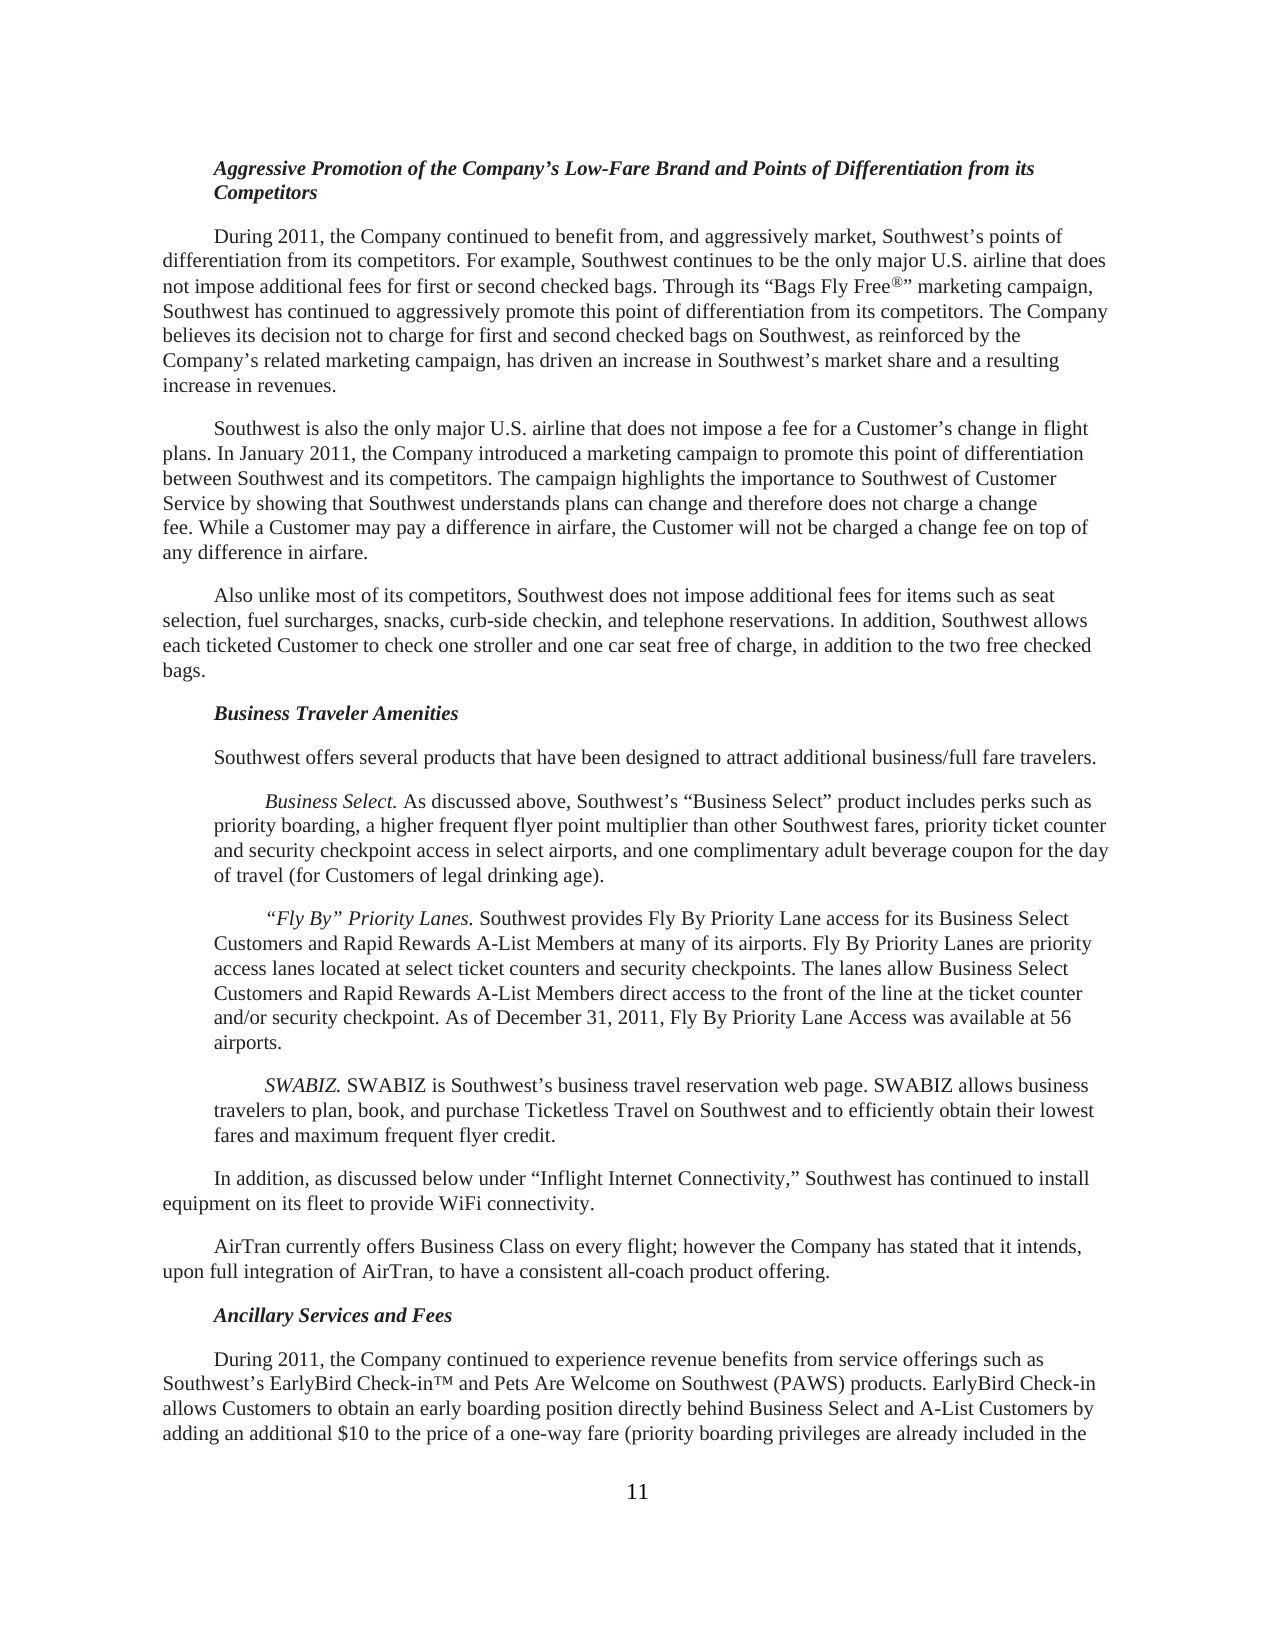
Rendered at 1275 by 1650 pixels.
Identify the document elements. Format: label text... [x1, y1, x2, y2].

text Also unlike most of its competitors, Southwest does not impose additional fees for items such as seat selection, fuel surcharges, snacks, curb-side checkin, and telephone reservations. In addition, Southwest allows each ticketed Customer to check one stroller and one car seat free of charge, in addition to the two free checked bags. [162, 583, 1123, 682]
text SWABIZ. SWABIZ is Southwest’s business travel reservation web page. SWABIZ allows business travelers to plan, book, and purchase Ticketless Travel on Southwest and to efficiently obtain their lowest fares and maximum frequent flyer credit. [213, 1073, 1097, 1147]
text During 2011, the Company continued to experience revenue benefits from service offerings such as Southwest’s EarlyBird Check-in™ and Pets Are Welcome on Southwest (PAWS) products. EarlyBird Check-in allows Customers to obtain an early boarding position directly behind Business Select and A-List Customers by adding an additional $10 to the price of a one-way fare (priority boarding privileges are already included in the [162, 1347, 1098, 1445]
text Southwest is also the only major U.S. airline that does not impose a fee for a Customer’s change in flight plans. In January 2011, the Company introduced a marketing campaign to promote this point of differentiation between Southwest and its competitors. The campaign highlights the importance to Southwest of Customer Service by showing that Southwest understands plans can change and therefore does not charge a change [162, 416, 1091, 514]
text Business Select. As discussed above, Southwest’s “Business Select” product includes perks such as priority boarding, a higher frequent flyer point multiplier than other Southwest fares, priority ticket counter and security checkpoint access in select airports, and one complimentary adult beverage coupon for the day of travel (for Customers of legal drinking age). [213, 789, 1111, 887]
text fee. While a Customer may pay a difference in airfare, the Customer will not be charged a change fee on top of any difference in airfare. [162, 515, 1091, 564]
subtitle Ancillary Services and Fees [213, 1303, 1123, 1327]
text Southwest offers several products that have been designed to attract additional business/full fare travelers. [213, 745, 1123, 769]
text During 2011, the Company continued to benefit from, and aggressively market, Southwest’s points of differentiation from its competitors. For example, Southwest continues to be the only major U.S. airline that does not impose additional fees for first or second checked bags. Through its “Bags Fly Free®” marketing campaign, Southwest has continued to aggressively promote this point of differentiation from its competitors. The Company believes its decision not to charge for first and second checked bags on Southwest, as reinforced by the Company’s related marketing campaign, has driven an increase in Southwest’s market share and a resulting increase in revenues. [162, 224, 1112, 397]
text “Fly By” Priority Lanes. Southwest provides Fly By Priority Lane access for its Business Select Customers and Rapid Rewards A-List Members at many of its airports. Fly By Priority Lanes are priority access lanes located at select ticket counters and security checkpoints. The lanes allow Business Select Customers and Rapid Rewards A-List Members direct access to the front of the line at the ticket counter and/or security checkpoint. As of December 31, 2011, Fly By Priority Lane Access was available at 56 airports. [213, 906, 1094, 1054]
text In addition, as discussed below under “Inflight Internet Connectivity,” Southwest has continued to install equipment on its fleet to provide WiFi connectivity. [162, 1166, 1092, 1215]
subtitle Business Traveler Amenities [213, 701, 1123, 725]
subtitle Aggressive Promotion of the Company’s Low-Fare Brand and Points of Differentiation from its Competitors [213, 156, 1037, 204]
text AirTran currently offers Business Class on every flight; however the Company has stated that it intends, upon full integration of AirTran, to have a consistent all-coach product offering. [162, 1234, 1084, 1283]
